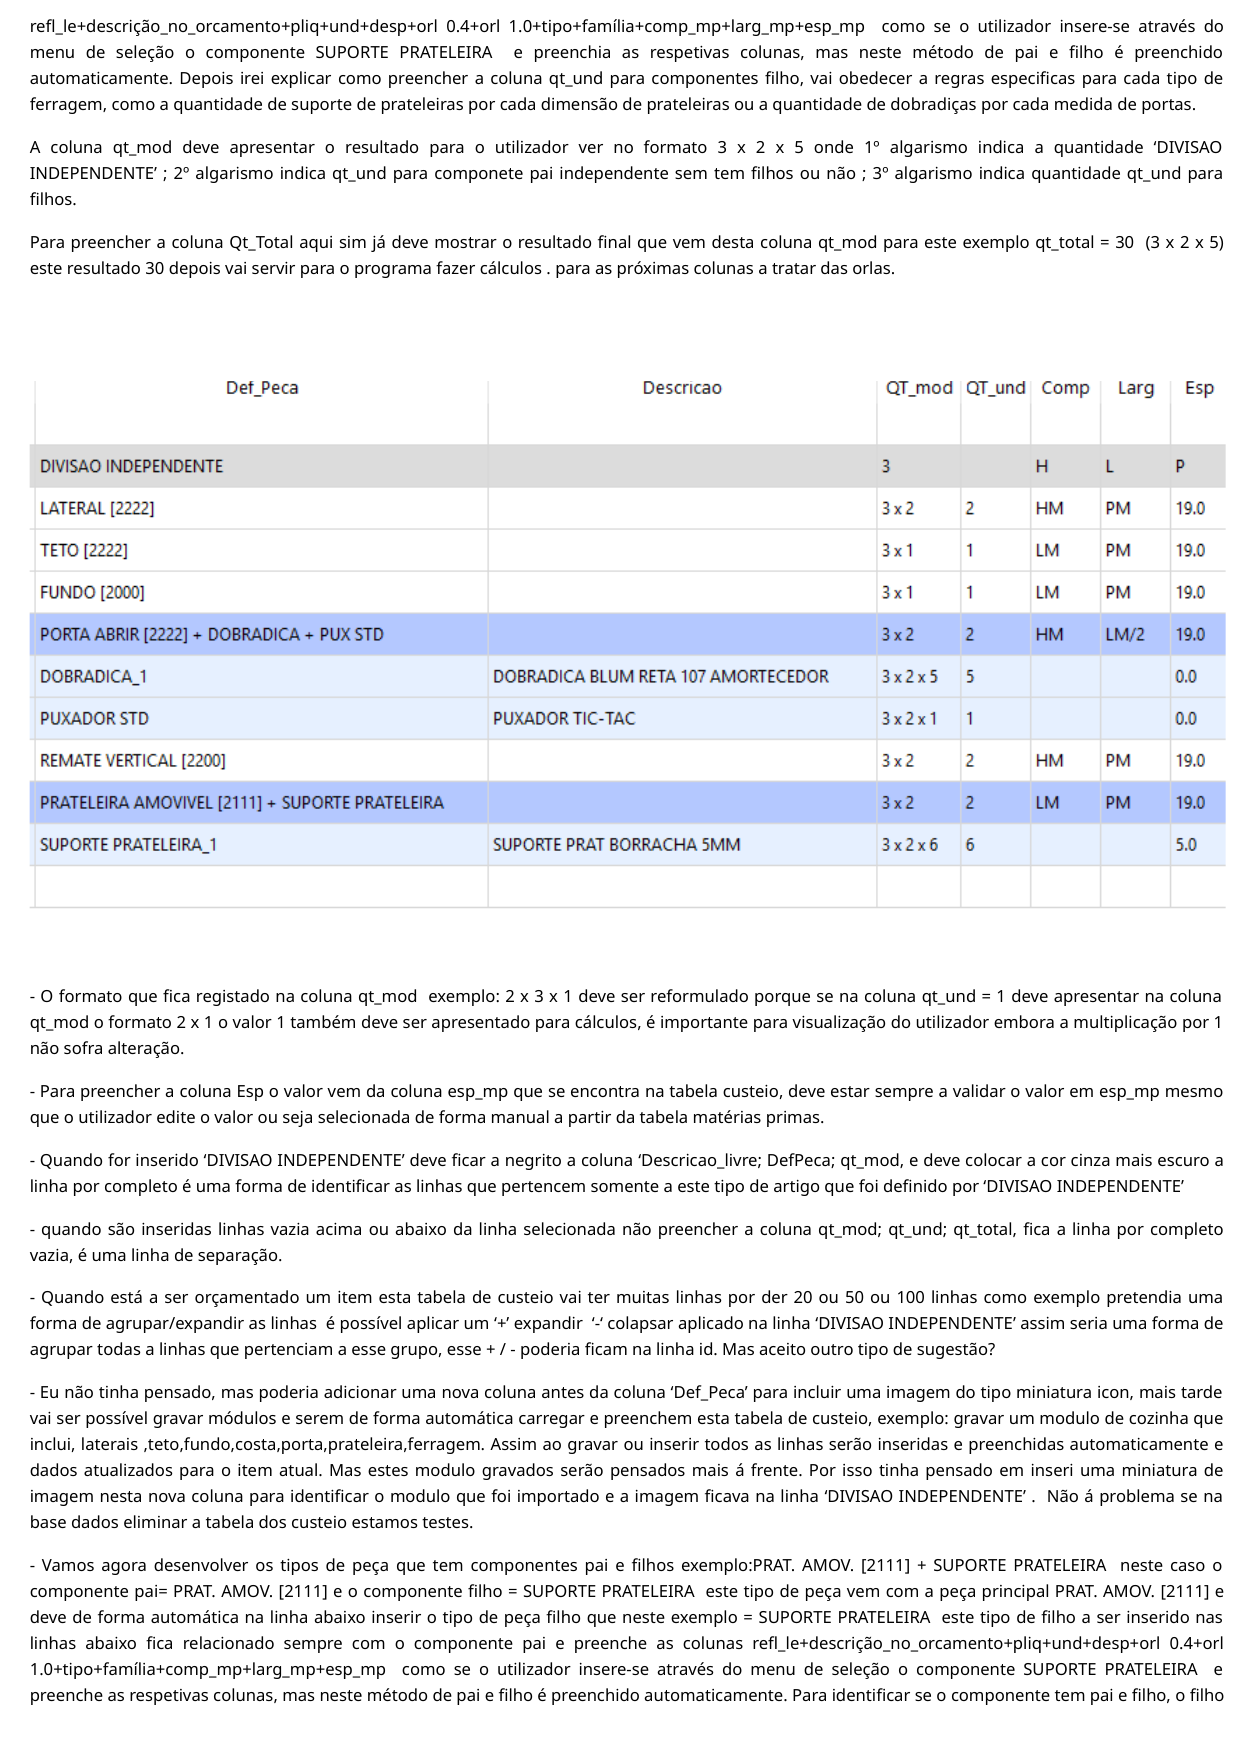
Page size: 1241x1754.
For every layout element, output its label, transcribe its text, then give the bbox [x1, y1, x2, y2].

picture [29, 381, 1226, 921]
text - Para preencher a coluna Esp o valor vem da coluna esp_mp que se encontra na tabela custeio, deve estar sempre a validar o valor em esp_mp mesmo que o utilizador edite o valor ou seja selecionada de forma manual a partir da tabela matérias primas. [29, 1079, 1226, 1128]
text - Quando for inserido ‘DIVISAO INDEPENDENTE’ deve ficar a negrito a coluna ‘Descricao_livre; DefPeca; qt_mod, e deve colocar a cor cinza mais escuro a linha por completo é uma forma de identificar as linhas que pertencem somente a este tipo de artigo que foi definido por ‘DIVISAO INDEPENDENTE’ [29, 1148, 1226, 1197]
text Para preencher a coluna Qt_Total aqui sim já deve mostrar o resultado final que vem desta coluna qt_mod para este exemplo qt_total = 30 (3 x 2 x 5) este resultado 30 depois vai servir para o programa fazer cálculos . para as próximas colunas a tratar das orlas. [29, 230, 1226, 279]
text - Quando está a ser orçamentado um item esta tabela de custeio vai ter muitas linhas por der 20 ou 50 ou 100 linhas como exemplo pretendia uma forma de agrupar/expandir as linhas é possível aplicar um ‘+’ expandir ‘-‘ colapsar aplicado na linha ‘DIVISAO INDEPENDENTE’ assim seria uma forma de agrupar todas a linhas que pertenciam a esse grupo, esse + / - poderia ficam na linha id. Mas aceito outro tipo de sugestão? [29, 1286, 1226, 1361]
text - quando são inseridas linhas vazia acima ou abaixo da linha selecionada não preencher a coluna qt_mod; qt_und; qt_total, fica a linha por completo vazia, é uma linha de separação. [29, 1217, 1226, 1266]
text A coluna qt_mod deve apresentar o resultado para o utilizador ver no formato 3 x 2 x 5 onde 1º algarismo indica a quantidade ‘DIVISAO INDEPENDENTE’ ; 2º algarismo indica qt_und para componete pai independente sem tem filhos ou não ; 3º algarismo indica quantidade qt_und para filhos. [29, 136, 1226, 210]
text - O formato que fica registado na coluna qt_mod exemplo: 2 x 3 x 1 deve ser reformulado porque se na coluna qt_und = 1 deve apresentar na coluna qt_mod o formato 2 x 1 o valor 1 também deve ser apresentado para cálculos, é importante para visualização do utilizador embora a multiplicação por 1 não sofra alteração. [29, 985, 1226, 1059]
text - Eu não tinha pensado, mas poderia adicionar uma nova coluna antes da coluna ‘Def_Peca’ para incluir uma imagem do tipo miniatura icon, mais tarde vai ser possível gravar módulos e serem de forma automática carregar e preenchem esta tabela de custeio, exemplo: gravar um modulo de cozinha que inclui, laterais ,teto,fundo,costa,porta,prateleira,ferragem. Assim ao gravar ou inserir todos as linhas serão inseridas e preenchidas automaticamente e dados atualizados para o item atual. Mas estes modulo gravados serão pensados mais á frente. Por isso tinha pensado em inseri uma miniatura de imagem nesta nova coluna para identificar o modulo que foi importado e a imagem ficava na linha ‘DIVISAO INDEPENDENTE’ . Não á problema se na base dados eliminar a tabela dos custeio estamos testes. [29, 1381, 1226, 1533]
